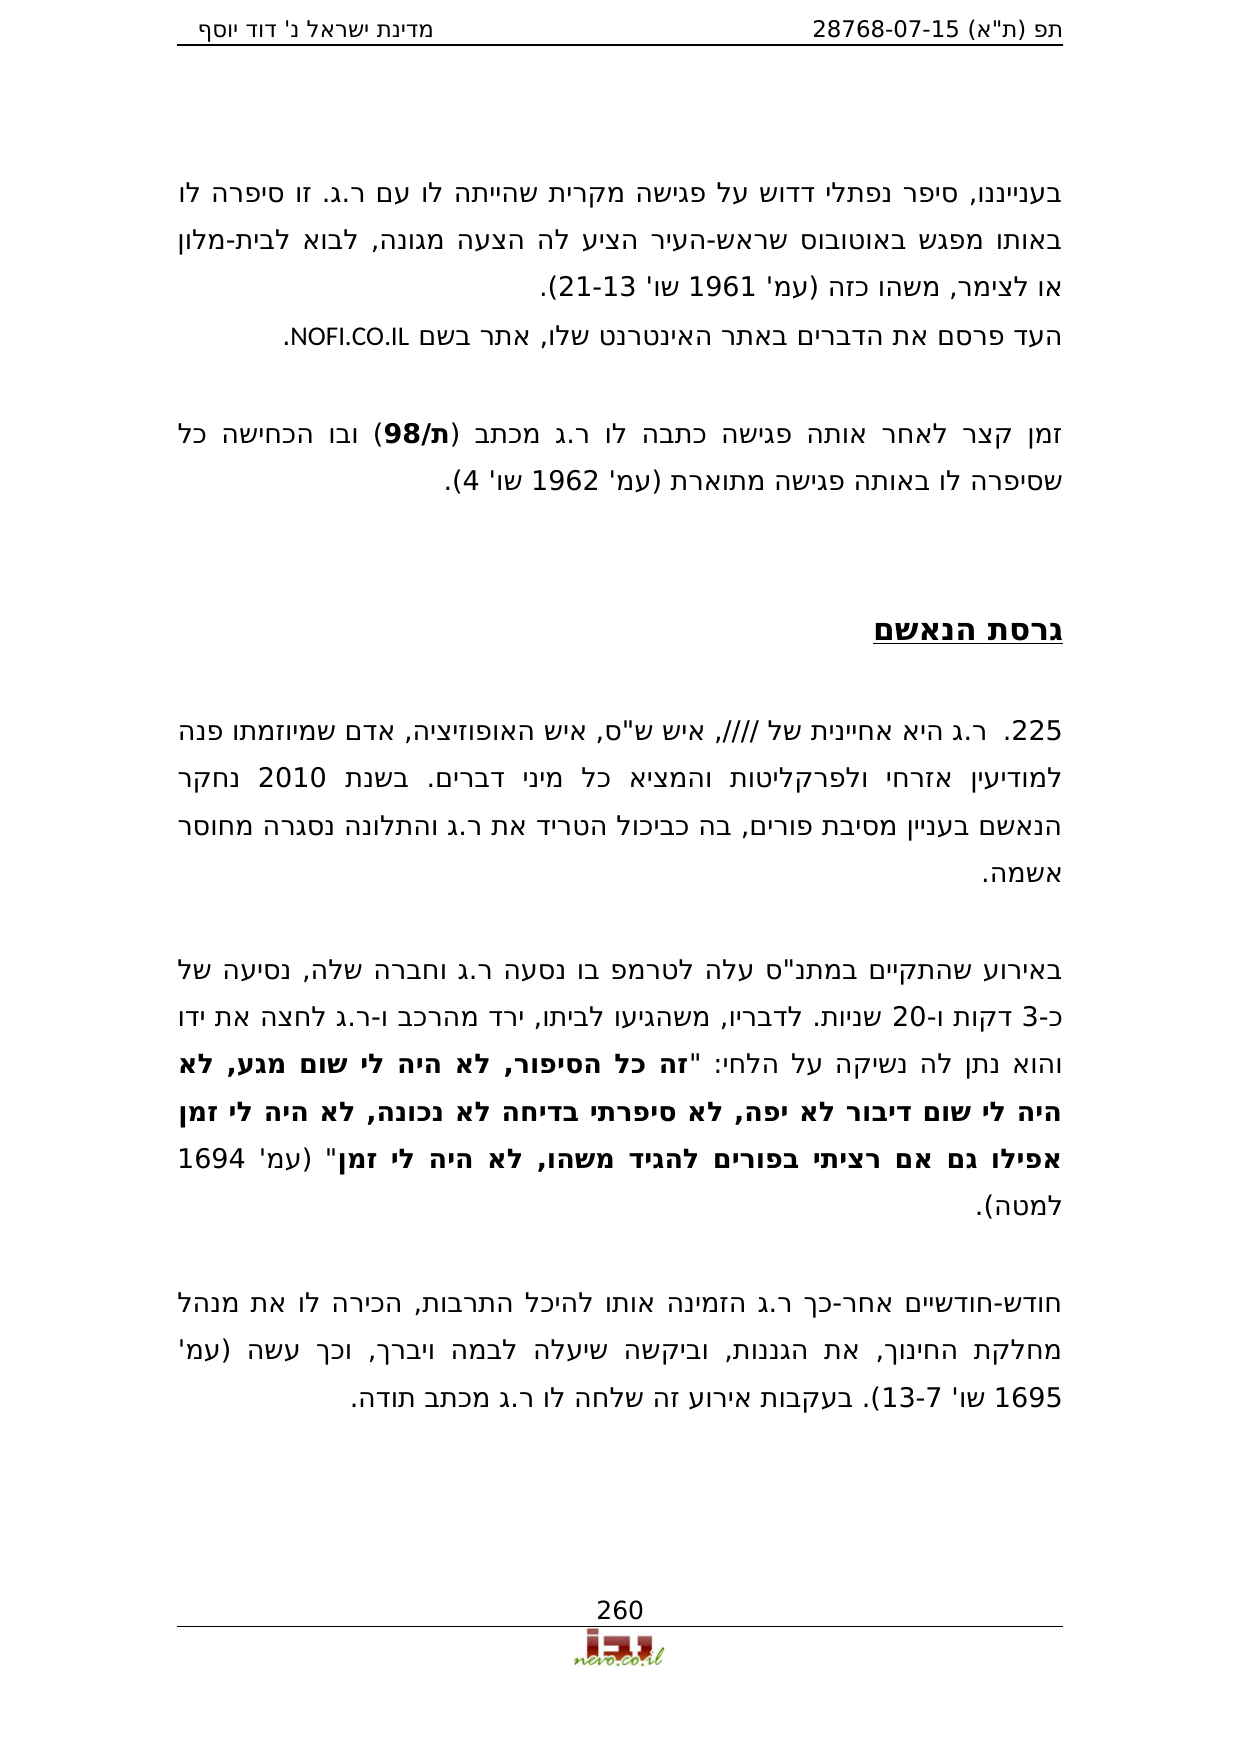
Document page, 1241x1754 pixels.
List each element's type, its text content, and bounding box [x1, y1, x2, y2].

text חודש-חודשיים אחר-כך ר.ג הזמינה אותו להיכל התרבות, הכירה לו את מנהל מחלקת החינוך, את הגננות, וביקשה שיעלה לבמה ויברך, וכך עשה (עמ' 1695 שו' 13-7). בעקבות אירוע זה שלחה לו ר.ג מכתב תודה. [177, 1287, 1063, 1413]
picture [574, 1628, 666, 1667]
text זמן קצר לאחר אותה פגישה כתבה לו ר.ג מכתב (ת/98) ובו הכחישה כל שסיפרה לו באותה פגישה מתוארת (עמ' 1962 שו' 4). [177, 418, 1063, 497]
text בענייננו, סיפר נפתלי דדוש על פגישה מקרית שהייתה לו עם ר.ג. זו סיפרה לו באותו מפגש באוטובוס שראש-העיר הציע לה הצעה מגונה, לבוא לבית-מלון או לצימר, משהו כזה (עמ' 1961 שו' 21-13). [177, 177, 1063, 303]
text העד פרסם את הדברים באתר האינטרנט שלו, אתר בשם NOFI.CO.IL. [177, 319, 1063, 352]
text 225. ר.ג היא אחיינית של ////, איש ש"ס, איש האופוזיציה, אדם שמיוזמתו פנה למודיעין אזרחי ולפרקליטות והמציא כל מיני דברים. בשנת 2010 נחקר הנאשם בעניין מסיבת פורים, בה כביכול הטריד את ר.ג והתלונה נסגרה מחוסר אשמה. [177, 716, 1063, 889]
text גרסת הנאשם [177, 612, 1063, 648]
text באירוע שהתקיים במתנ"ס עלה לטרמפ בו נסעה ר.ג וחברה שלה, נסיעה של כ-3 דקות ו-20 שניות. לדבריו, משהגיעו לביתו, ירד מהרכב ו-ר.ג לחצה את ידו והוא נתן לה נשיקה על הלחי: "זה כל הסיפור, לא היה לי שום מגע, לא היה לי שום דיבור לא יפה, לא סיפרתי בדיחה לא נכונה, לא היה לי זמן אפילו גם אם רציתי בפורים להגיד משהו, לא היה לי זמן" (עמ' 1694 למטה). [177, 954, 1063, 1222]
